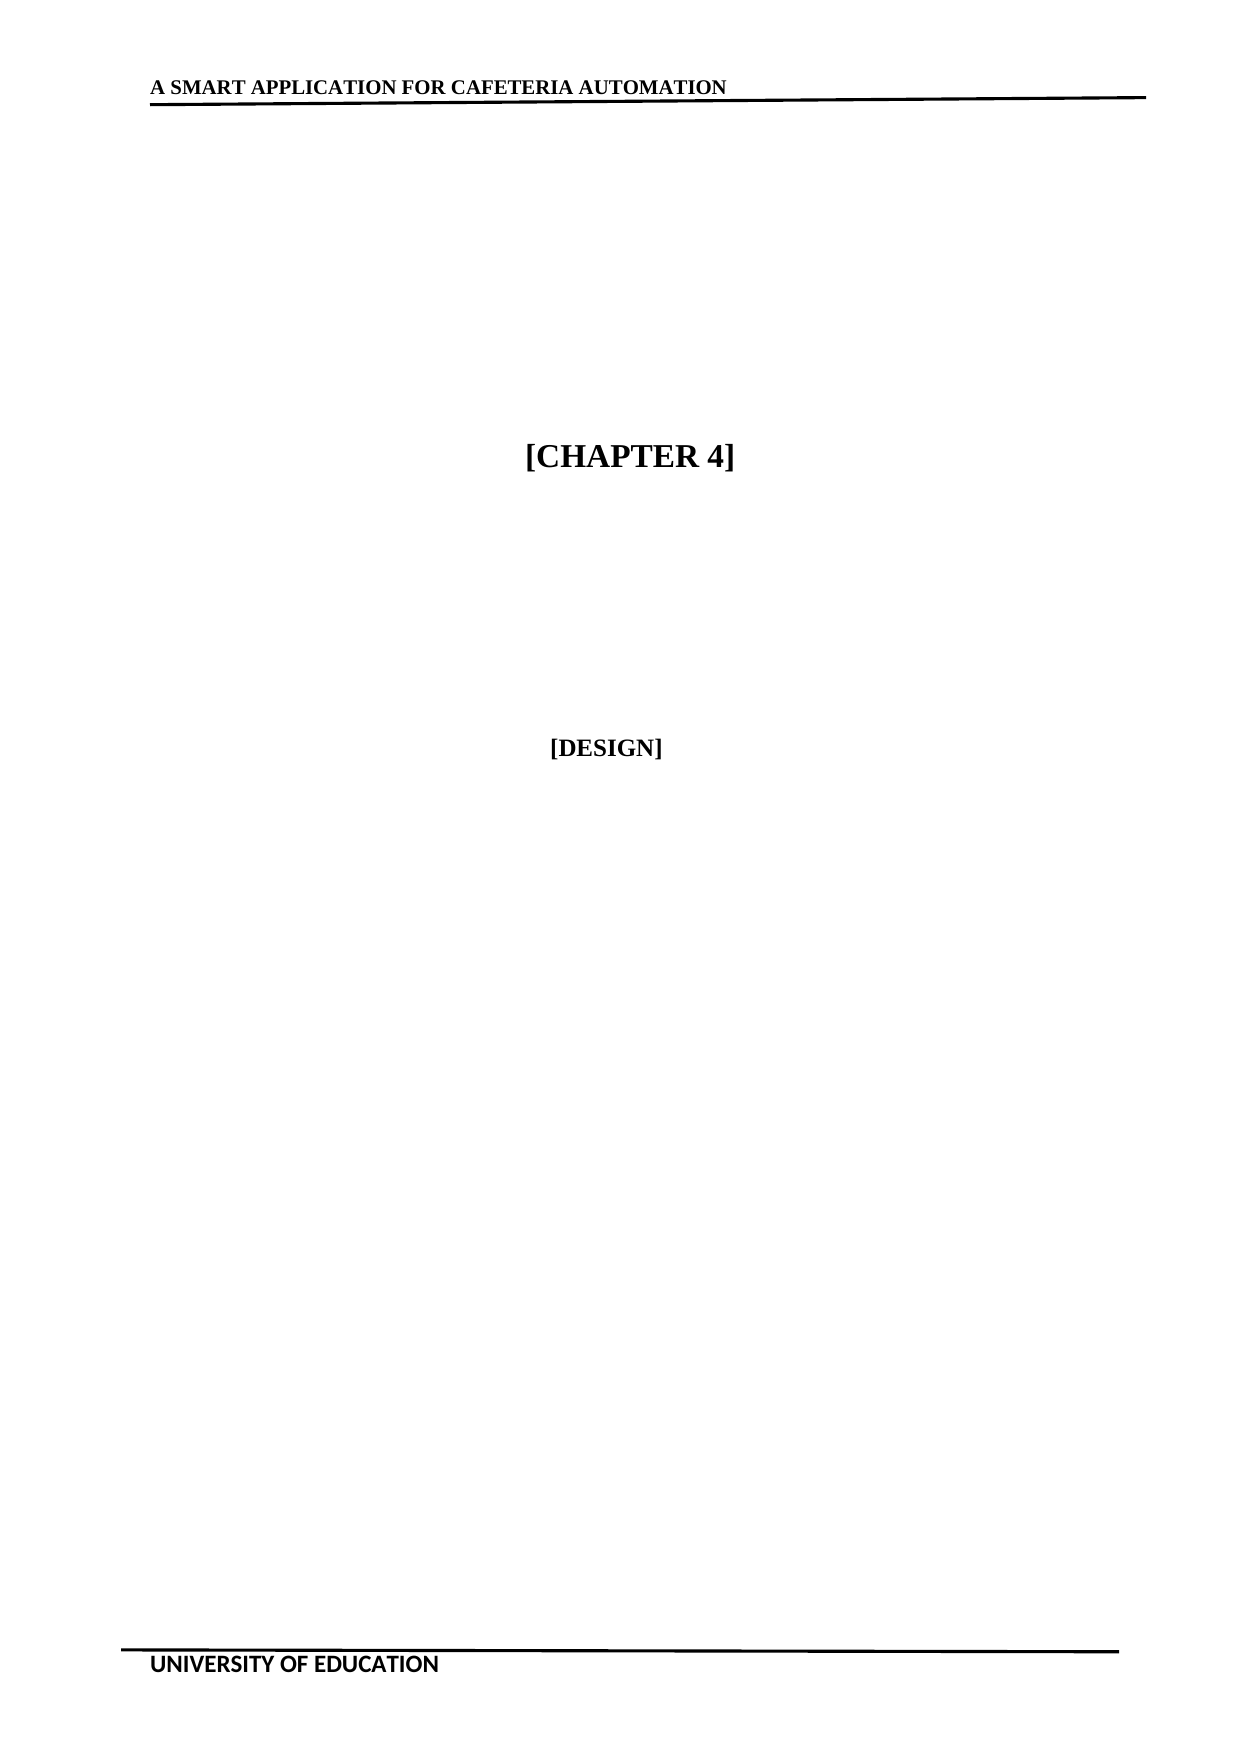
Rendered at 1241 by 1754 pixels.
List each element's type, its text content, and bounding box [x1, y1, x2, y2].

text [CHAPTER 4] [150, 436, 1090, 474]
text [DESIGN] [150, 733, 1090, 762]
